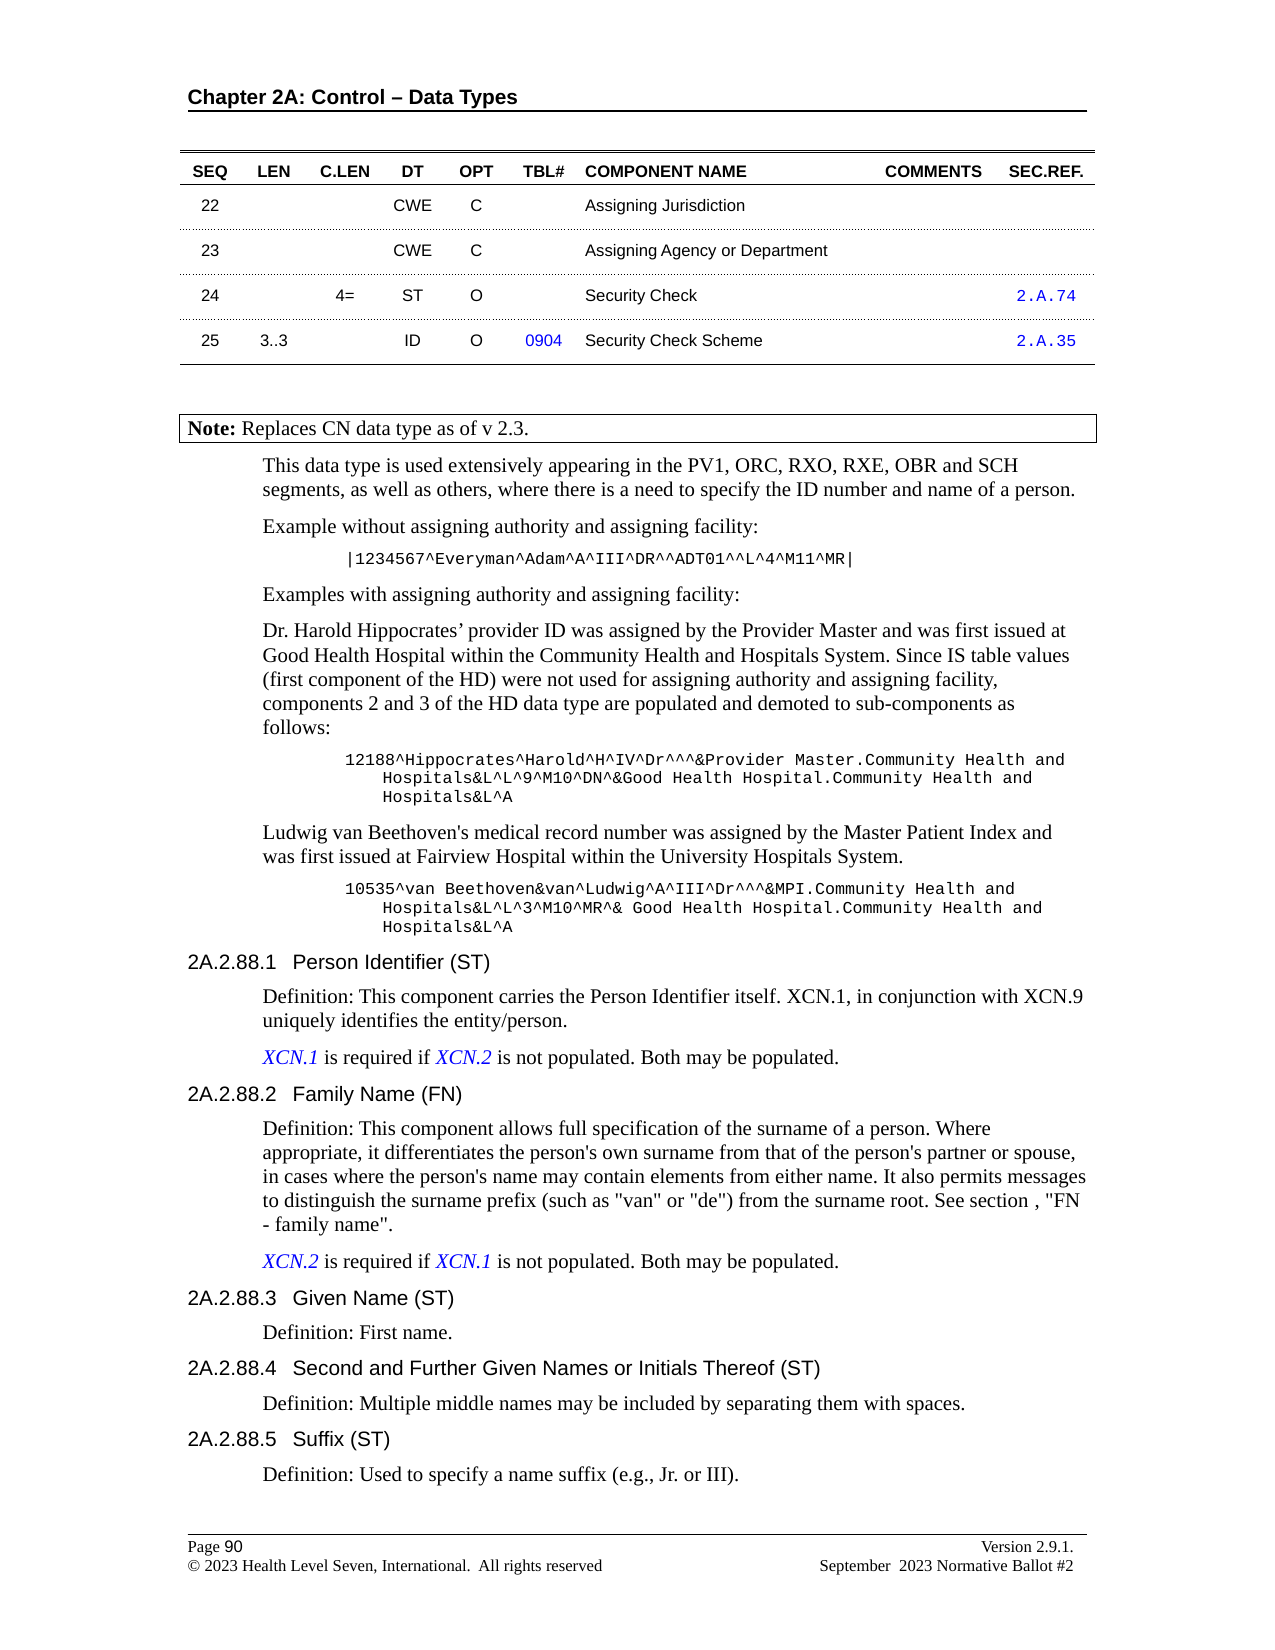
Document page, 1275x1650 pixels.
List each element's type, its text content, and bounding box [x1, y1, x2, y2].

text Definition: First name. [262, 1320, 1087, 1344]
subtitle 2A.2.88.1 Person Identifier (ST) [187, 950, 1087, 974]
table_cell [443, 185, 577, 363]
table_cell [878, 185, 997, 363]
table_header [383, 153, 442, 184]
text Dr. Harold Hippocrates’ provider ID was assigned by the Provider Master and was first issued at Good Health Hospital within the Community Health and Hospitals System. Since IS table values (first component of the HD) were not used for assigning authority and assigning facility, components 2 and 3 of the HD data type are populated and demoted to sub-components as follows: [262, 618, 1087, 739]
text Note: Replaces CN data type as of v 2.3. [180, 415, 1096, 442]
text Definition: Used to specify a name suffix (e.g., Jr. or III). [262, 1462, 1087, 1486]
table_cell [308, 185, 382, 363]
subtitle 2A.2.88.2 Family Name (FN) [187, 1082, 1087, 1106]
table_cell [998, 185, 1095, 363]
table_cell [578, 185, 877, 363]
text Definition: This component allows full specification of the surname of a person. Where appropriate, it differentiates the person's own surname from that of the person's partner or spouse, in cases where the person's name may contain elements from either name. It also permits messages to distinguish the surname prefix (such as "van" or "de") from the surname root. See section 2A.2.30, "FN - family name". [262, 1116, 1087, 1236]
subtitle 2A.2.88.3 Given Name (ST) [187, 1285, 1087, 1309]
text Ludwig van Beethoven's medical record number was assigned by the Master Patient Index and was first issued at Fairview Hospital within the University Hospitals System. [262, 820, 1087, 868]
text 12188^Hippocrates^Harold^H^IV^Dr^^^&Provider Master.Community Health and Hospitals&L^L^9^M10^DN^&Good Health Hospital.Community Health and Hospitals&L^A [345, 751, 1087, 808]
text XCN.1 is required if XCN.2 is not populated. Both may be populated. [262, 1045, 1087, 1069]
text Definition: Multiple middle names may be included by separating them with spaces. [262, 1391, 1087, 1415]
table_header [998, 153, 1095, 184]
text 10535^van Beethoven&van^Ludwig^A^III^Dr^^^&MPI.Community Health and Hospitals&L^L^3^M10^MR^& Good Health Hospital.Community Health and Hospitals&L^A [345, 881, 1087, 937]
text Example without assigning authority and assigning facility: [262, 514, 1087, 538]
text XCN.2 is required if XCN.1 is not populated. Both may be populated. [262, 1249, 1087, 1273]
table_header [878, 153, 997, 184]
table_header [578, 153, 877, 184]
text Examples with assigning authority and assigning facility: [262, 582, 1087, 606]
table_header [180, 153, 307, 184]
text |1234567^Everyman^Adam^A^III^DR^^ADT01^^L^4^M11^MR| [345, 551, 1087, 569]
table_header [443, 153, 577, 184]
subtitle 2A.2.88.5 Suffix (ST) [187, 1427, 1087, 1451]
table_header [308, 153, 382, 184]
text This data type is used extensively appearing in the PV1, ORC, RXO, RXE, OBR and SCH segments, as well as others, where there is a need to specify the ID number and name of a person. [262, 453, 1087, 501]
text Definition: This component carries the Person Identifier itself. XCN.1, in conjunction with XCN.9 uniquely identifies the entity/person. [262, 984, 1087, 1032]
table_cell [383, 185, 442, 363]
subtitle 2A.2.88.4 Second and Further Given Names or Initials Thereof (ST) [187, 1356, 1087, 1380]
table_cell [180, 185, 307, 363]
